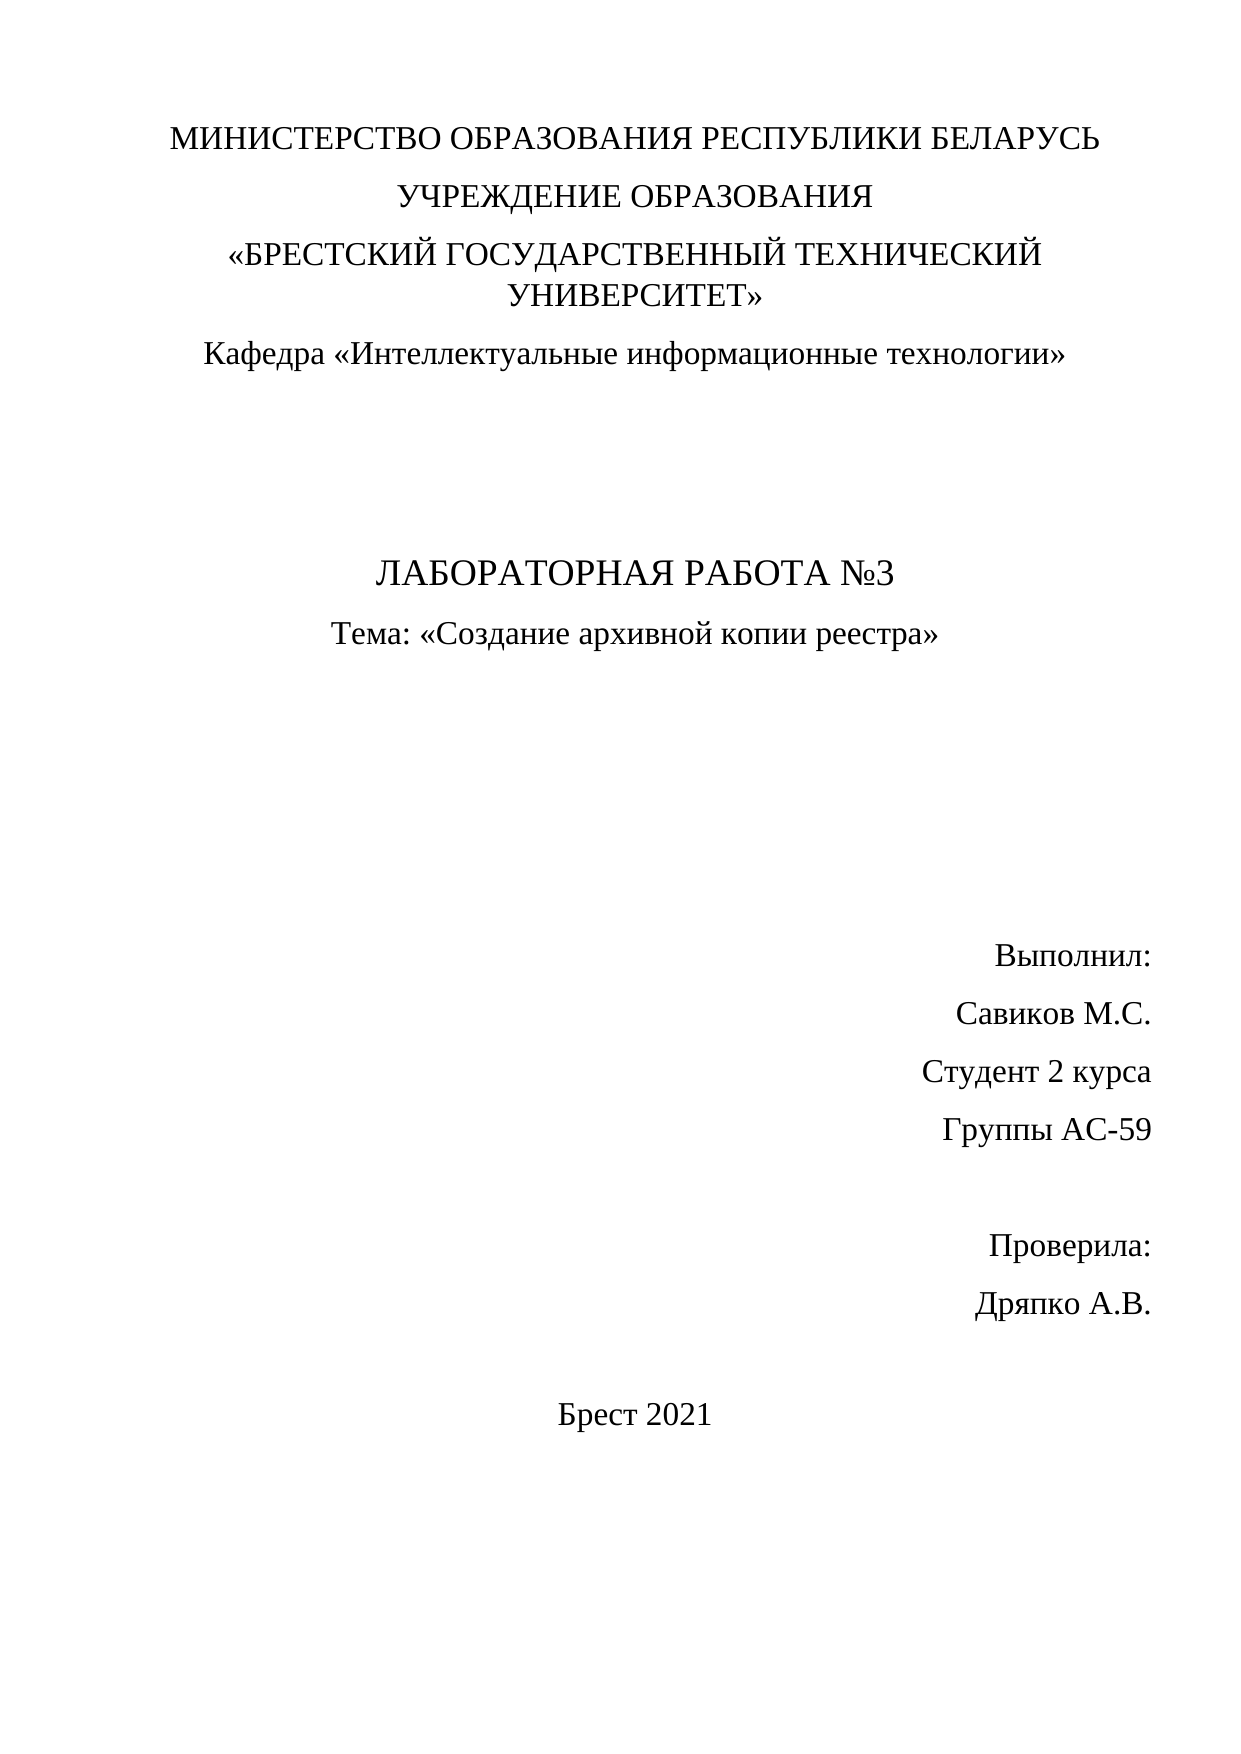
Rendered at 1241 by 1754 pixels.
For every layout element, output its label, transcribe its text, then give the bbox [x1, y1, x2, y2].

text «БРЕСТСКИЙ ГОСУДАРСТВЕННЫЙ ТЕХНИЧЕСКИЙ УНИВЕРСИТЕТ» [118, 234, 1152, 314]
text Тема: «Создание архивной копии реестра» [118, 613, 1152, 652]
text Группы АС-59 [118, 1109, 1152, 1148]
text ЛАБОРАТОРНАЯ РАБОТА №3 [118, 550, 1152, 593]
text Савиков М.С. [118, 993, 1152, 1032]
text Кафедра «Интеллектуальные информационные технологии» [118, 333, 1152, 372]
text Дряпко А.В. [118, 1283, 1152, 1322]
text Выполнил: [177, 935, 1152, 974]
text Проверила: [118, 1225, 1152, 1264]
text Студент 2 курса [118, 1051, 1152, 1090]
text УЧРЕЖДЕНИЕ ОБРАЗОВАНИЯ [118, 176, 1152, 214]
text МИНИСТЕРСТВО ОБРАЗОВАНИЯ РЕСПУБЛИКИ БЕЛАРУСЬ [118, 118, 1152, 156]
text Брест 2021 [118, 1394, 1152, 1433]
